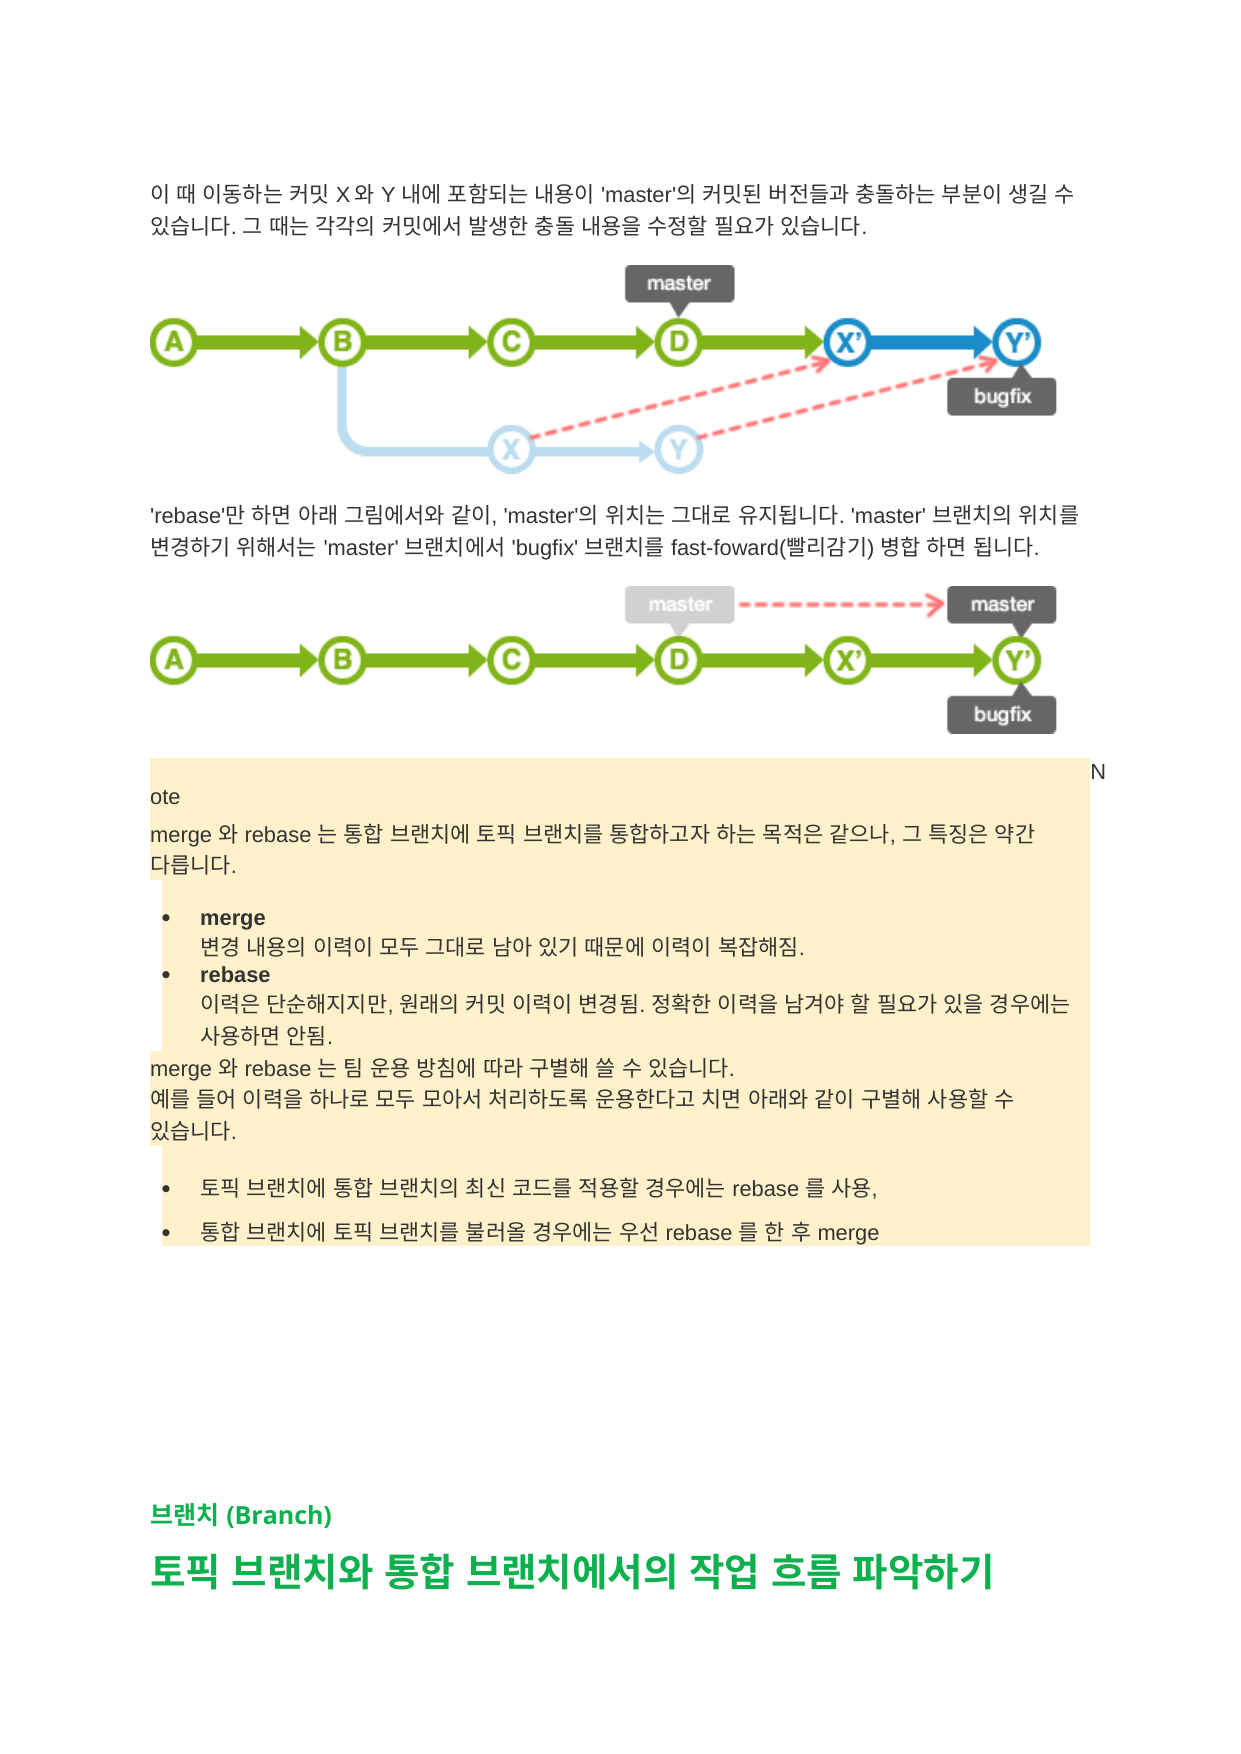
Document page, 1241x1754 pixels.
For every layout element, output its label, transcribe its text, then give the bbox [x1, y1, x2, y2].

text 토픽 브랜치와 통합 브랜치에서의 작업 흐름 파악하기 [150, 1542, 1090, 1597]
text 브랜치 (Branch) [150, 1495, 1090, 1532]
list 통합 브랜치에 토픽 브랜치를 불러올 경우에는 우선 rebase 를 한 후 merge [162, 1215, 1090, 1246]
text merge 와 rebase 는 통합 브랜치에 토픽 브랜치를 통합하고자 하는 목적은 같으나, 그 특징은 약간 다릅니다. [150, 817, 1090, 880]
picture [150, 586, 1057, 734]
text 이 때 이동하는 커밋 X와 Y 내에 포함되는 내용이 'master'의 커밋된 버전들과 충돌하는 부분이 생길 수 있습니다. 그 때는 각각의 커밋에서 발생한 충돌 내용을 수정할 필요가 있습니다. [150, 177, 1090, 241]
list rebase 이력은 단순해지지만, 원래의 커밋 이력이 변경됨. 정확한 이력을 남겨야 할 필요가 있을 경우에는 사용하면 안됨. [162, 962, 1090, 1051]
list 토픽 브랜치에 통합 브랜치의 최신 코드를 적용할 경우에는 rebase 를 사용, [162, 1171, 1090, 1202]
list merge 변경 내용의 이력이 모두 그대로 남아 있기 때문에 이력이 복잡해짐. [162, 905, 1090, 962]
text Note [150, 758, 1090, 809]
text 'rebase'만 하면 아래 그림에서와 같이, 'master'의 위치는 그대로 유지됩니다. 'master' 브랜치의 위치를 변경하기 위해서는 'master' 브랜치에서 'bugfix' 브랜치를 fast-foward(빨리감기) 병합 하면 됩니다. [150, 498, 1090, 562]
picture [150, 265, 1057, 474]
text merge 와 rebase 는 팀 운용 방침에 따라 구별해 쓸 수 있습니다. 예를 들어 이력을 하나로 모두 모아서 처리하도록 운용한다고 치면 아래와 같이 구별해 사용할 수 있습니다. [150, 1051, 1090, 1146]
